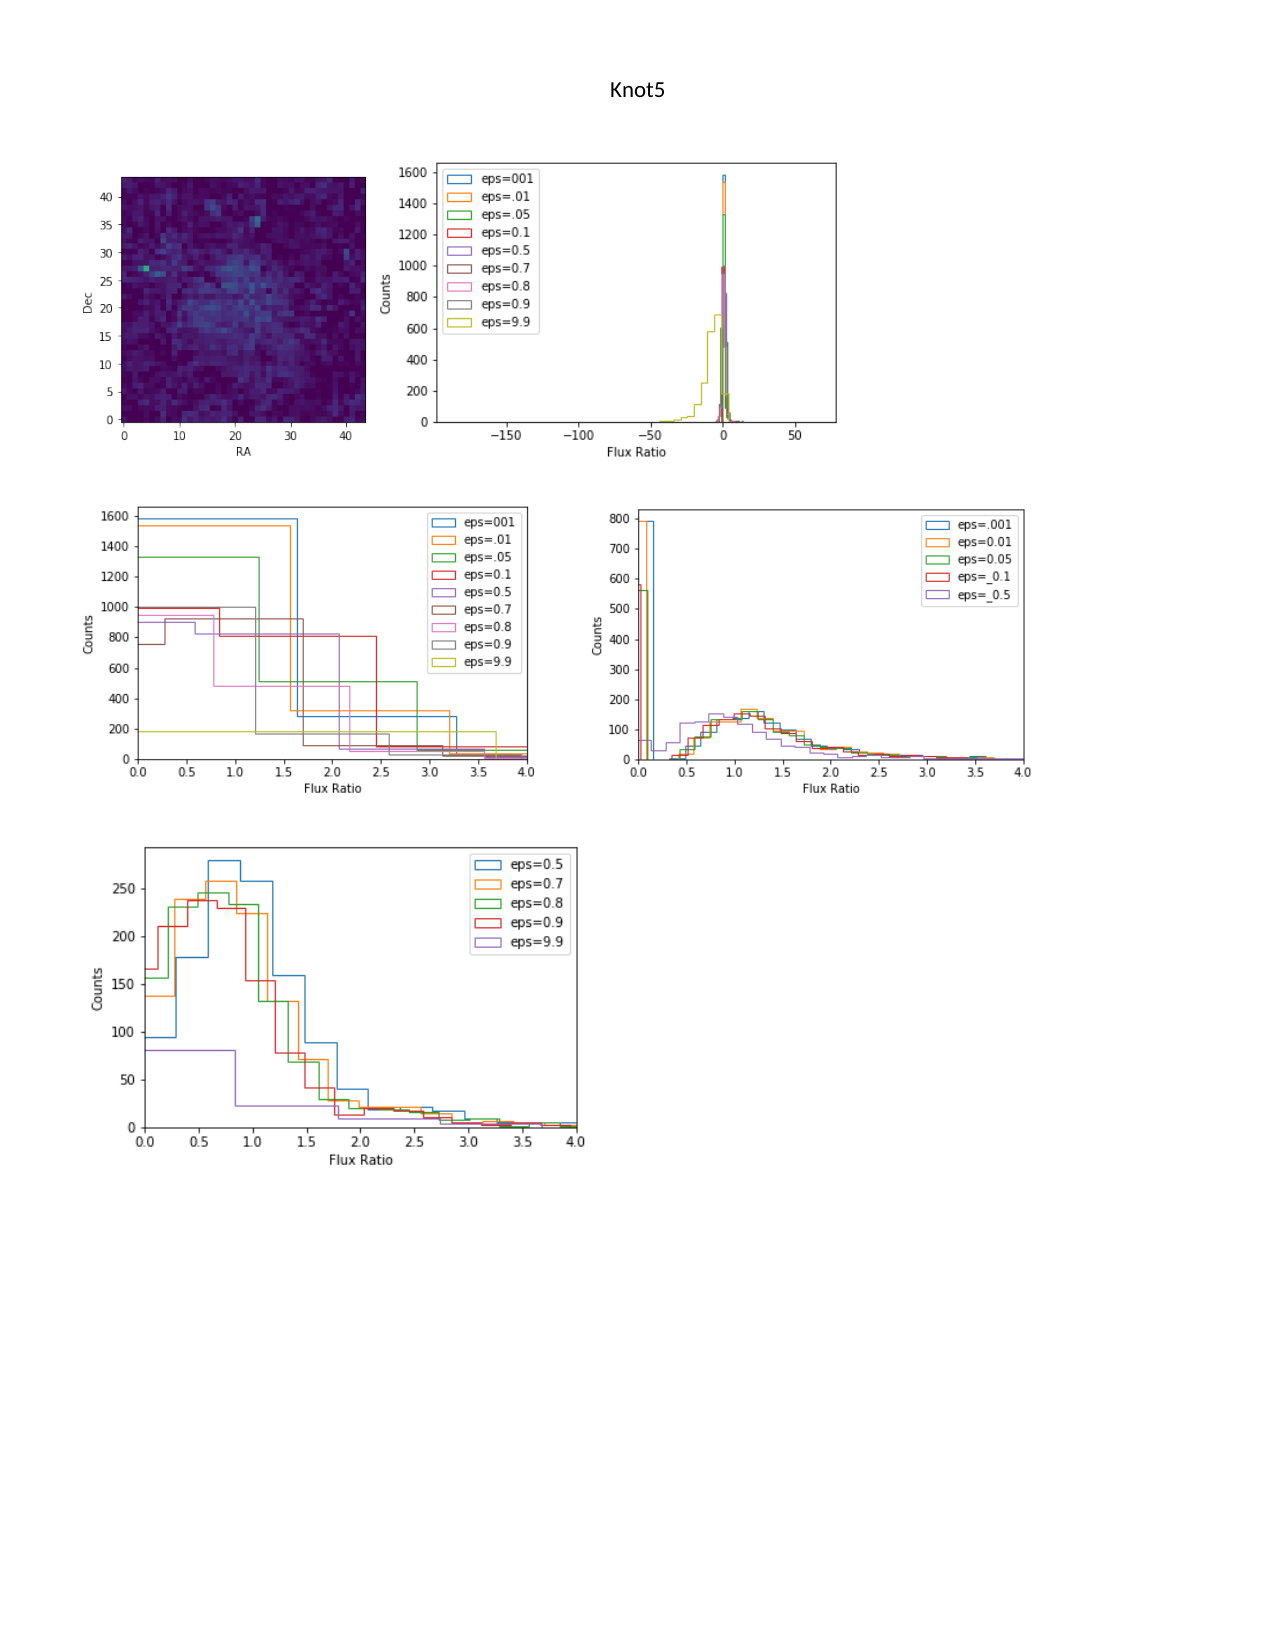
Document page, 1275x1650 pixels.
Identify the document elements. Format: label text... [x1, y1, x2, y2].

picture [75, 466, 1073, 801]
text Knot5 [75, 75, 1200, 103]
picture [75, 802, 632, 1174]
picture [75, 121, 887, 465]
